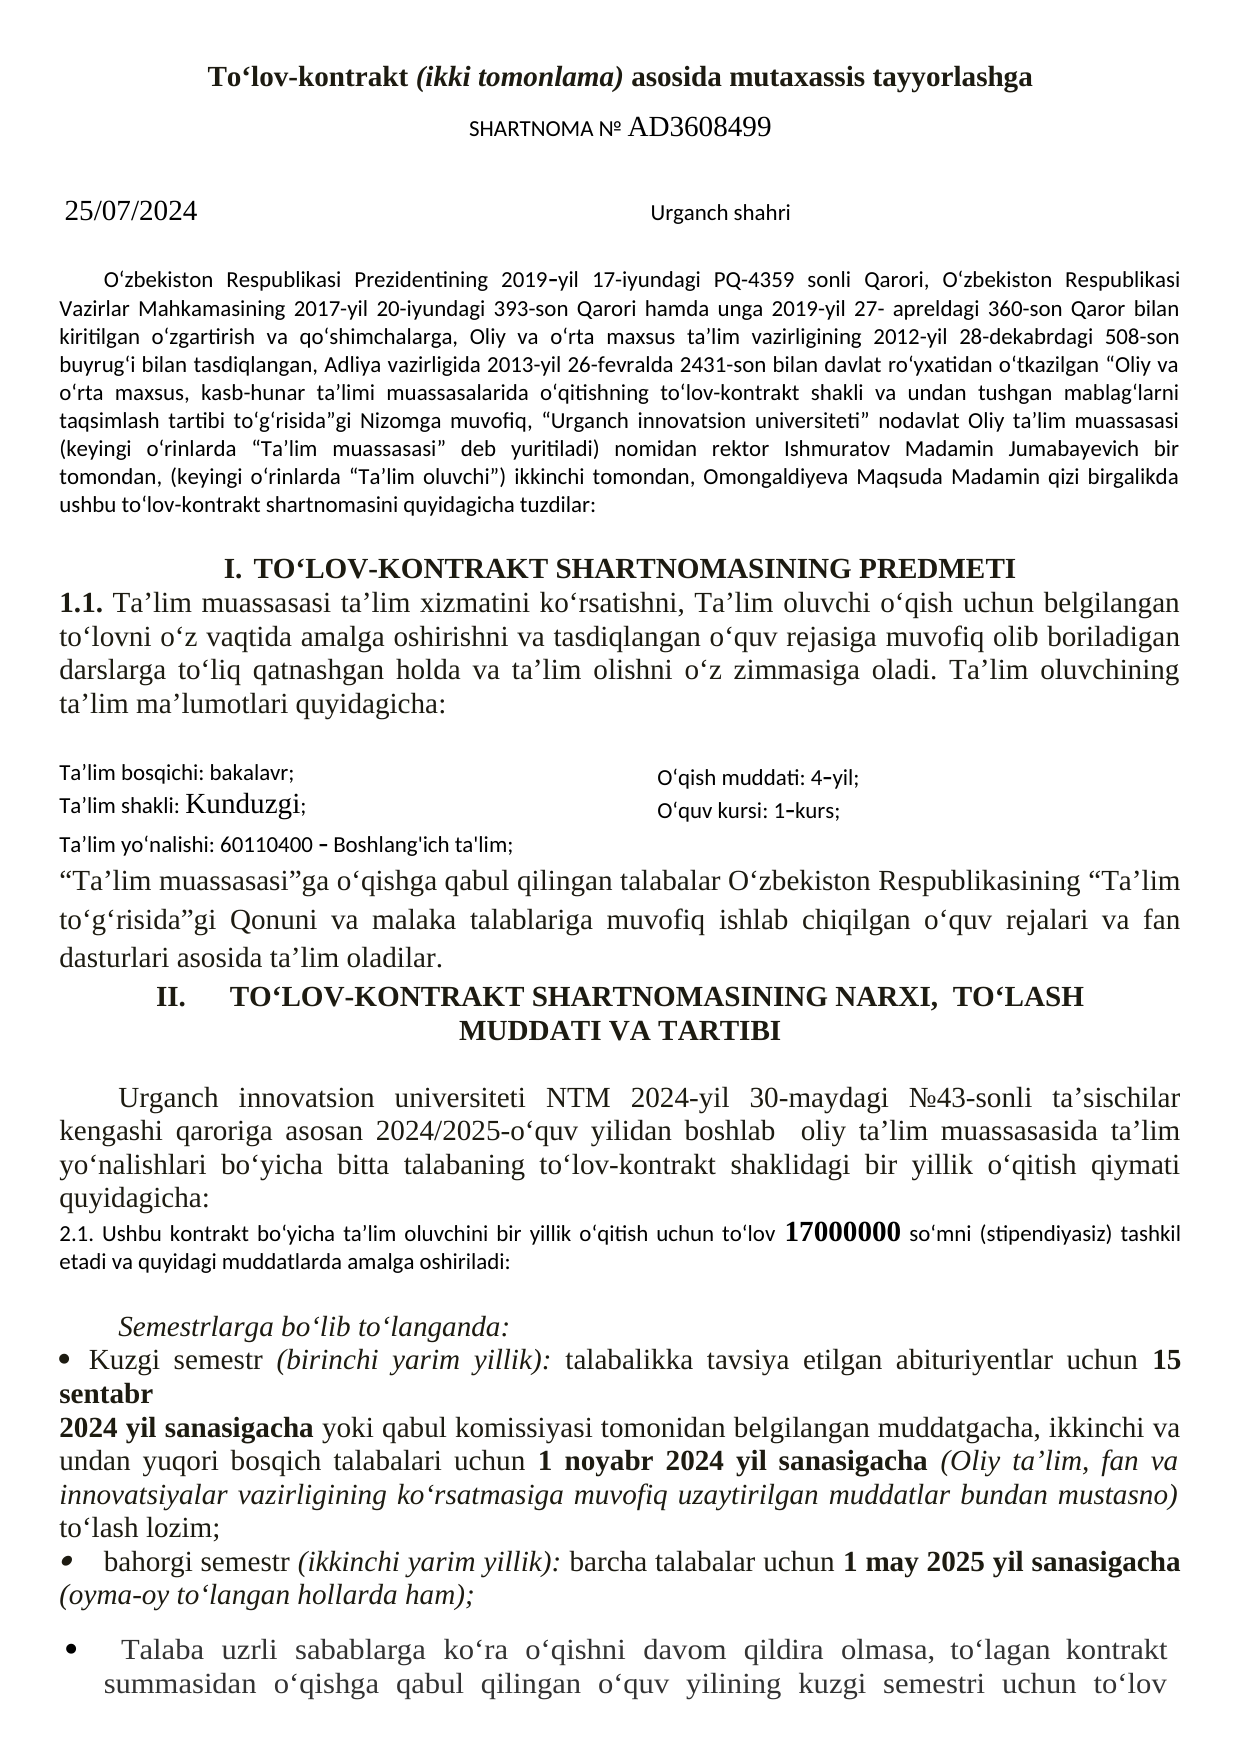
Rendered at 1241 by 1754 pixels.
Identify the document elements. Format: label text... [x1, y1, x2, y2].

text “Ta’lim muassasasi”ga o‘qishga qabul qilingan talabalar O‘zbekiston Respublikasining “Ta’lim to‘g‘risida”gi Qonuni va malaka talablariga muvofiq ishlab chiqilgan o‘quv rejalari va fan dasturlari asosida ta’lim oladilar. [59, 863, 1181, 974]
text Ta’lim bosqichi: bakalavr; Ta’lim shakli: Kunduzgi; [59, 758, 583, 819]
list TO‘LOV-KONTRAKT SHARTNOMASINING NARXI, TO‘LASH [59, 979, 1181, 1013]
text Urganch innovatsion universiteti NTM 2024-yil 30-maydagi №43-sonli ta’sischilar kengashi qaroriga asosan 2024/2025-oʻquv yilidan boshlab oliy ta’lim muassasasida ta’lim yoʻnalishlari boʻyicha bitta talabaning toʻlov-kontrakt shaklidagi bir yillik oʻqitish qiymati quyidagicha: [59, 1080, 1181, 1214]
text SHARTNOMA № AD3608499 [59, 109, 1181, 143]
text 25/07/2024 Urganch shahri [59, 193, 1181, 227]
text O‘qish muddati: 4-yil; [657, 758, 1181, 791]
list MUDDATI VA TARTIBI [59, 1013, 1181, 1046]
list Kuzgi semestr (birinchi yarim yillik): talabalikka tavsiya etilgan abituriyentlar uchun 15 sentabr 2024 yil sanasigacha yoki qabul komissiyasi tomonidan belgilangan muddatgacha, ikkinchi va undan yuqori bosqich talabalari uchun 1 noyabr 2024 yil sanasigacha (Oliy ta’lim, fan va innovatsiyalar vazirligining koʻrsatmasiga muvofiq uzaytirilgan muddatlar bundan mustasno) to‘lash lozim; [59, 1342, 1181, 1544]
text 2.1. Ushbu kontrakt bo‘yicha ta’lim oluvchini bir yillik o‘qitish uchun to‘lov 17000000 soʻmni (stipendiyasiz) tashkil etadi va quyidagi muddatlarda amalga oshiriladi: [59, 1214, 1181, 1275]
text 1.1. Ta’lim muassasasi ta’lim xizmatini ko‘rsatishni, Ta’lim oluvchi o‘qish uchun belgilangan to‘lovni o‘z vaqtida amalga oshirishni va tasdiqlangan o‘quv rejasiga muvofiq olib boriladigan darslarga to‘liq qatnashgan holda va ta’lim olishni o‘z zimmasiga oladi. Ta’lim oluvchining ta’lim ma’lumotlari quyidagicha: [59, 585, 1181, 719]
text Oʻzbekiston Respublikasi Prezidentining 2019-yil 17-iyundagi PQ-4359 sonli Qarori, O‘zbekiston Respublikasi Vazirlar Mahkamasining 2017-yil 20-iyundagi 393-son Qarori hamda unga 2019-yil 27- apreldagi 360-son Qaror bilan kiritilgan o‘zgartirish va qo‘shimchalarga, Oliy va o‘rta maxsus ta’lim vazirligining 2012-yil 28-dekabrdagi 508-son buyrug‘i bilan tasdiqlangan, Adliya vazirligida 2013-yil 26-fevralda 2431-son bilan davlat ro‘yxatidan o‘tkazilgan “Oliy va o‘rta maxsus, kasb-hunar ta’limi muassasalarida o‘qitishning to‘lov-kontrakt shakli va undan tushgan mablag‘larni taqsimlash tartibi to‘g‘risida”gi Nizomga muvofiq, “Urganch innovatsion universiteti” nodavlat Oliy ta’lim muassasasi (keyingi oʻrinlarda “Ta’lim muassasasi” deb yuritiladi) nomidan rektor Ishmuratov Madamin Jumabayevich bir tomondan, (keyingi o‘rinlarda “Ta’lim oluvchi”) ikkinchi tomondan, Omongaldiyeva Maqsuda Madamin qizi birgalikda ushbu to‘lov-kontrakt shartnomasini quyidagicha tuzdilar: [59, 260, 1181, 518]
text Ta’lim yo‘nalishi: 60110400 - Boshlang'ich ta'lim; [59, 825, 1181, 858]
text To‘lov-kontrakt (ikki tomonlama) asosida mutaxassis tayyorlashga [59, 59, 1181, 93]
list bahorgi semestr (ikkinchi yarim yillik): barcha talabalar uchun 1 may 2025 yil sanasigacha (oyma-oy to‘langan hollarda ham); [59, 1544, 1181, 1611]
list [66, 1632, 1168, 1699]
list TO‘LOV-KONTRAKT SHARTNOMASINING PREDMETI [59, 552, 1181, 585]
text O‘quv kursi: 1-kurs; [657, 791, 1181, 825]
text Semestrlarga bo‘lib to‘langanda: [59, 1309, 1181, 1342]
